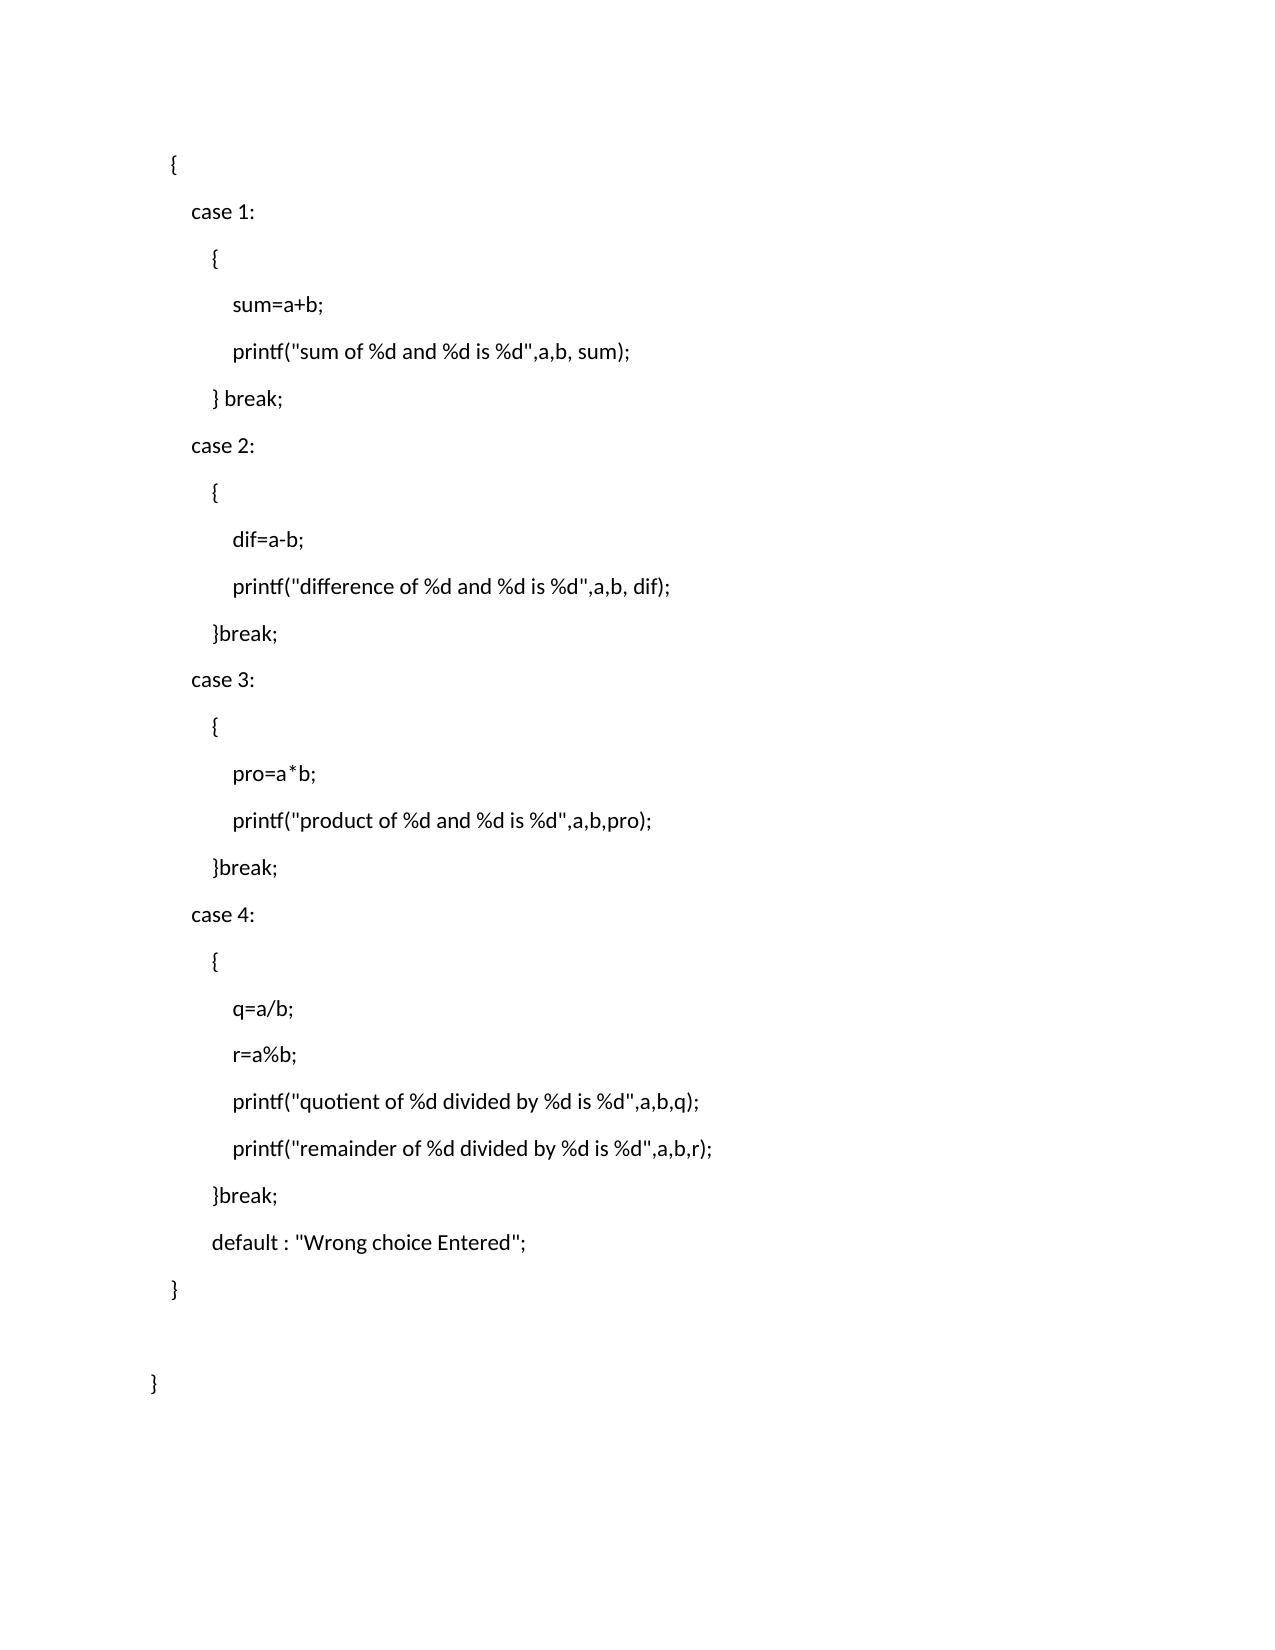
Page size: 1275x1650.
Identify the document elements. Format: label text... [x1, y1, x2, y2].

text printf("remainder of %d divided by %d is %d",a,b,r); [150, 1134, 1125, 1162]
text printf("quotient of %d divided by %d is %d",a,b,q); [150, 1087, 1125, 1116]
text case 2: [150, 431, 1125, 459]
text printf("product of %d and %d is %d",a,b,pro); [150, 806, 1125, 834]
text default : "Wrong choice Entered"; [150, 1228, 1125, 1256]
text }break; [150, 853, 1125, 881]
text } [150, 1275, 1125, 1303]
text { [150, 150, 1125, 178]
text dif=a-b; [150, 525, 1125, 553]
text { [150, 947, 1125, 975]
text }break; [150, 1181, 1125, 1209]
text pro=a*b; [150, 759, 1125, 787]
text case 3: [150, 666, 1125, 694]
text } break; [150, 384, 1125, 412]
text q=a/b; [150, 994, 1125, 1022]
text case 4: [150, 900, 1125, 928]
text printf("sum of %d and %d is %d",a,b, sum); [150, 337, 1125, 366]
text case 1: [150, 197, 1125, 225]
text sum=a+b; [150, 291, 1125, 319]
text } [150, 1369, 1125, 1397]
text printf("difference of %d and %d is %d",a,b, dif); [150, 572, 1125, 600]
text { [150, 478, 1125, 506]
text { [150, 712, 1125, 741]
text r=a%b; [150, 1041, 1125, 1069]
text }break; [150, 619, 1125, 647]
text { [150, 244, 1125, 272]
